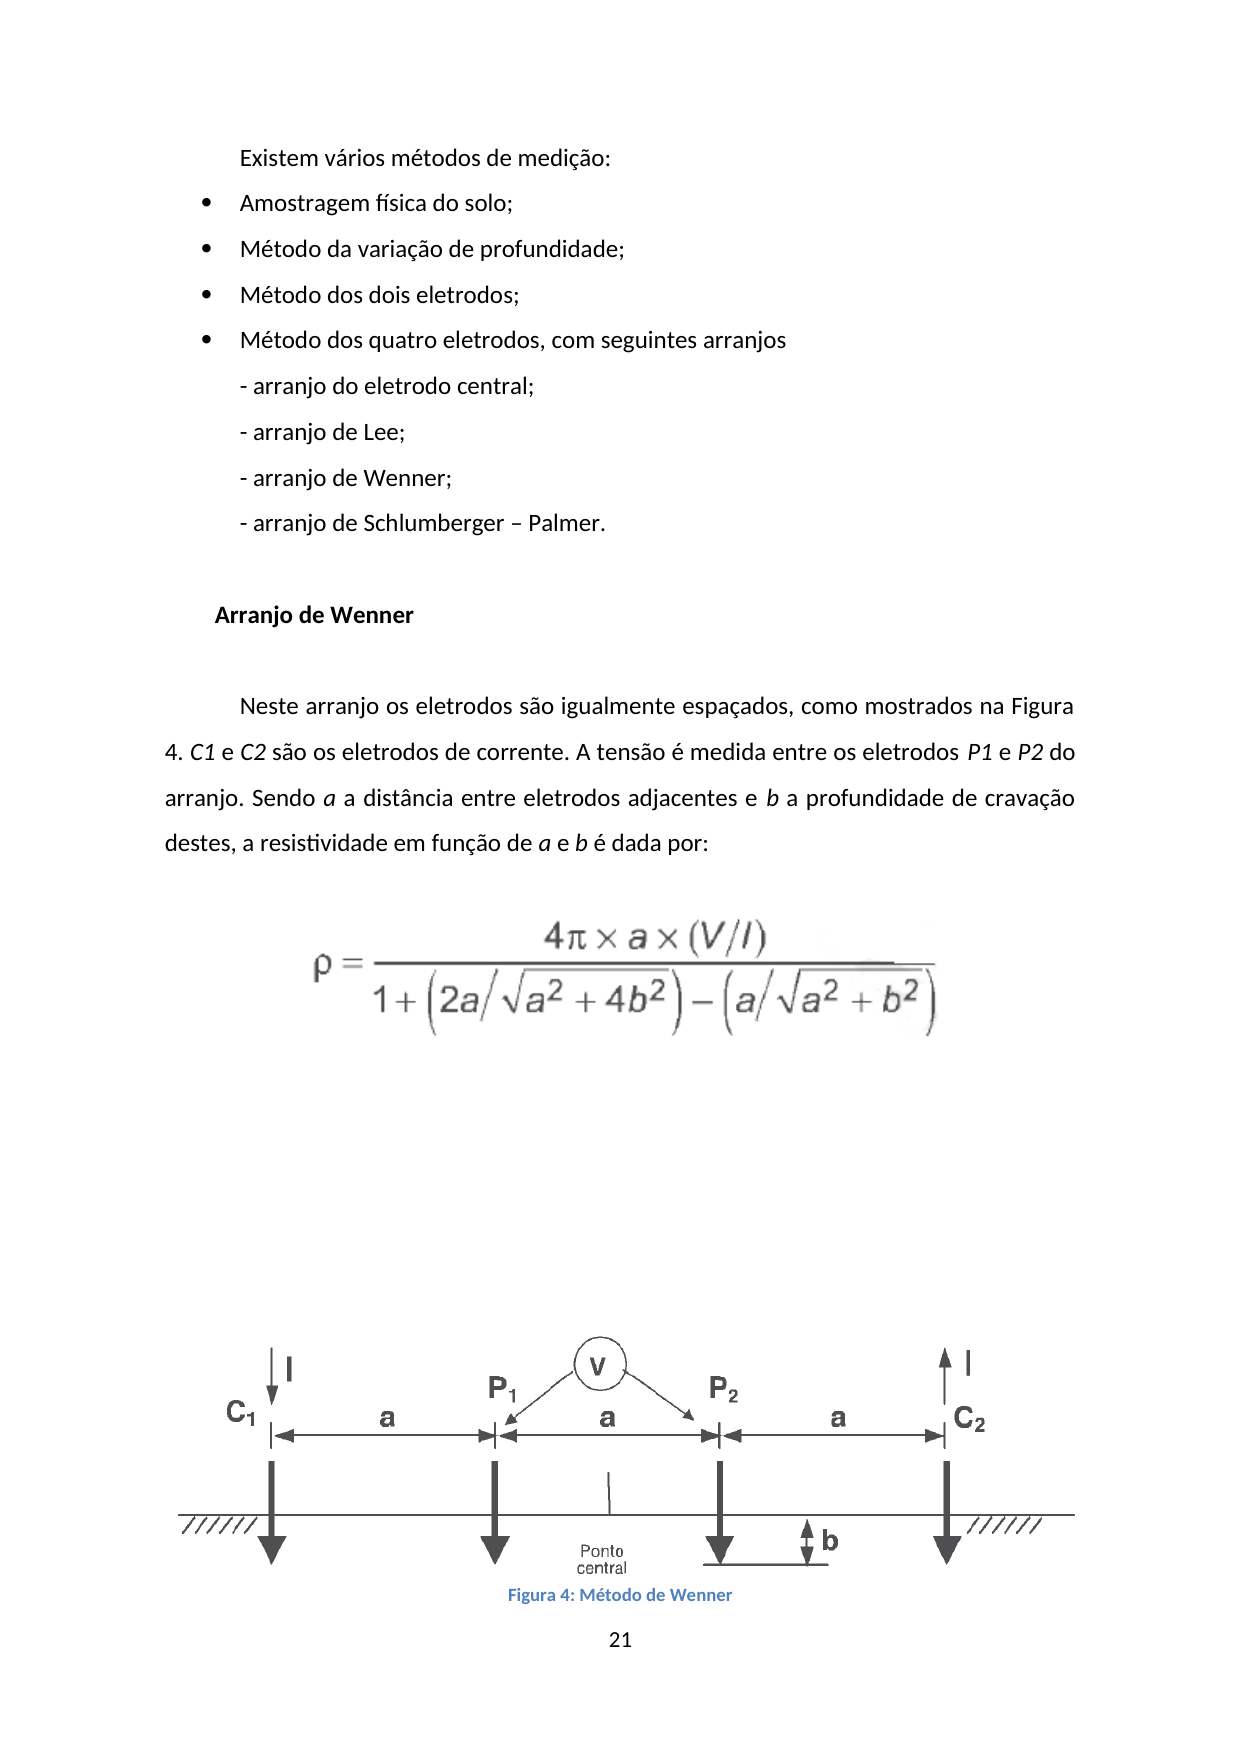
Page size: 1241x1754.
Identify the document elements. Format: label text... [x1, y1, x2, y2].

list - arranjo do eletrodo central; [239, 370, 1076, 401]
list Método dos quatro eletrodos, com seguintes arranjos [202, 324, 1076, 355]
list - arranjo de Schlumberger – Palmer. [239, 507, 1076, 538]
list - arranjo de Lee; [239, 416, 1076, 447]
subtitle Arranjo de Wenner [214, 599, 1076, 629]
text Neste arranjo os eletrodos são igualmente espaçados, como mostrados na Figura 4. C1 e C2 são os eletrodos de corrente. A tensão é medida entre os eletrodos P1 e P2 do arranjo. Sendo a a distância entre eletrodos adjacentes e b a profundidade de cravação destes, a resistividade em função de a e b é dada por: [164, 690, 1076, 858]
list Amostragem física do solo; [202, 187, 1076, 218]
list - arranjo de Wenner; [239, 462, 1076, 492]
picture [164, 1335, 1077, 1584]
text Figura 4: Método de Wenner [164, 1584, 1076, 1606]
list Método da variação de profundidade; [202, 233, 1076, 264]
list Método dos dois eletrodos; [202, 279, 1076, 309]
picture [297, 919, 943, 1047]
text Existem vários métodos de medição: [164, 142, 1076, 172]
